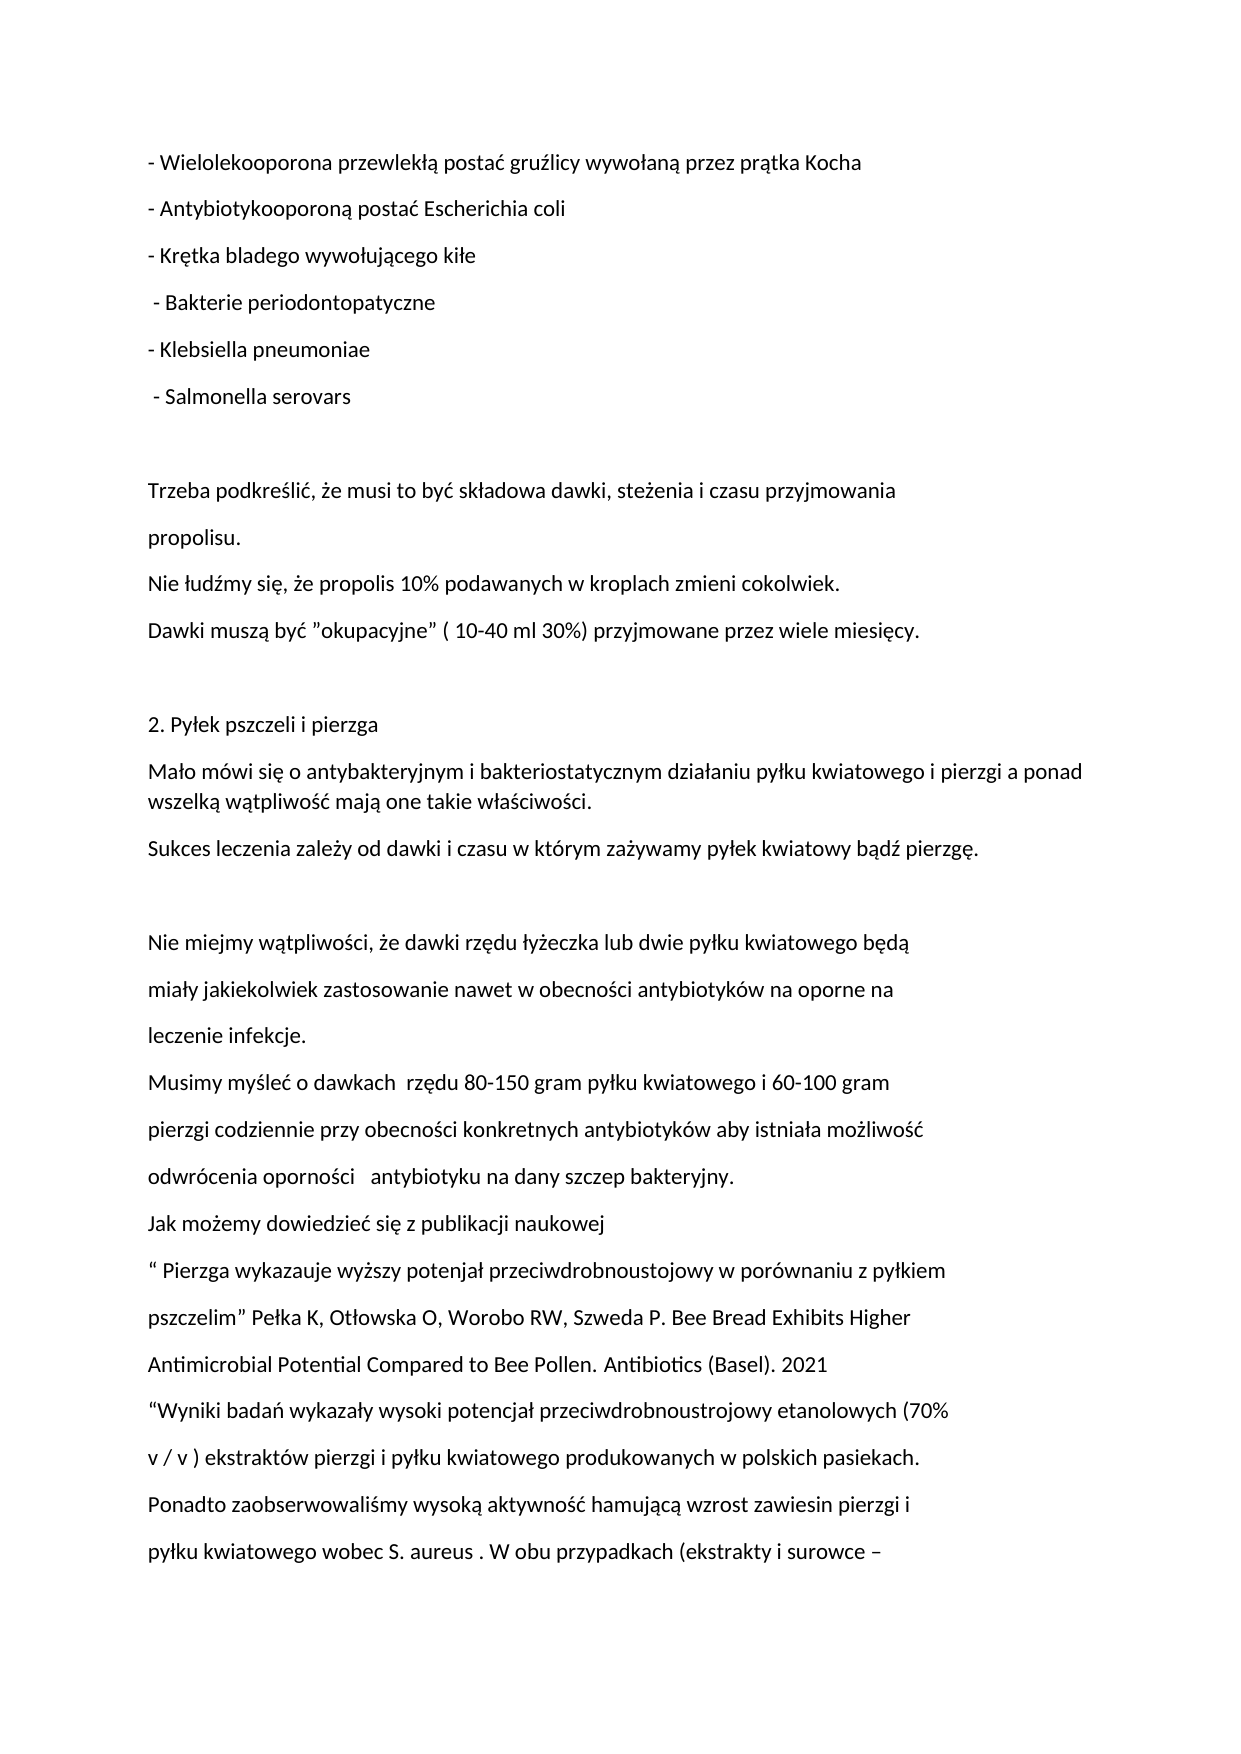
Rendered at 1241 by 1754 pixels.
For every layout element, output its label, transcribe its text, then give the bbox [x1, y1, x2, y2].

text - Klebsiella pneumoniae [148, 335, 1093, 363]
text 2. Pyłek pszczeli i pierzga [148, 710, 1093, 738]
text pyłku kwiatowego wobec S. aureus . W obu przypadkach (ekstrakty i surowce – [148, 1537, 1093, 1565]
text “ Pierzga wykazauje wyższy potenjał przeciwdrobnoustojowy w porównaniu z pyłkiem [148, 1256, 1093, 1284]
text - Antybiotykooporoną postać Escherichia coli [148, 194, 1093, 222]
text - Bakterie periodontopatyczne [148, 288, 1093, 316]
text leczenie infekcje. [148, 1022, 1093, 1049]
text propolisu. [148, 523, 1093, 551]
text Nie miejmy wątpliwości, że dawki rzędu łyżeczka lub dwie pyłku kwiatowego będą [148, 928, 1093, 956]
text “Wyniki badań wykazały wysoki potencjał przeciwdrobnoustrojowy etanolowych (70% [148, 1397, 1093, 1424]
text pierzgi codziennie przy obecności konkretnych antybiotyków aby istniała możliwość [148, 1115, 1093, 1143]
text Antimicrobial Potential Compared to Bee Pollen. Antibiotics (Basel). 2021 [148, 1350, 1093, 1378]
text - Wielolekooporona przewlekłą postać gruźlicy wywołaną przez prątka Kocha [148, 148, 1093, 176]
text Ponadto zaobserwowaliśmy wysoką aktywność hamującą wzrost zawiesin pierzgi i [148, 1490, 1093, 1518]
text v / v ) ekstraktów pierzgi i pyłku kwiatowego produkowanych w polskich pasiekach. [148, 1443, 1093, 1471]
text - Salmonella serovars [148, 382, 1093, 410]
text Sukces leczenia zależy od dawki i czasu w którym zażywamy pyłek kwiatowy bądź pierzgę. [148, 834, 1093, 862]
text Dawki muszą być ”okupacyjne” ( 10-40 ml 30%) przyjmowane przez wiele miesięcy. [148, 616, 1093, 644]
text Trzeba podkreślić, że musi to być składowa dawki, steżenia i czasu przyjmowania [148, 476, 1093, 504]
text Nie łudźmy się, że propolis 10% podawanych w kroplach zmieni cokolwiek. [148, 569, 1093, 597]
text Musimy myśleć o dawkach rzędu 80-150 gram pyłku kwiatowego i 60-100 gram [148, 1068, 1093, 1096]
text Jak możemy dowiedzieć się z publikacji naukowej [148, 1209, 1093, 1237]
text - Krętka bladego wywołującego kiłe [148, 241, 1093, 269]
text Mało mówi się o antybakteryjnym i bakteriostatycznym działaniu pyłku kwiatowego i pierzgi a ponad wszelką wątpliwość mają one takie właściwości. [148, 757, 1093, 815]
text pszczelim” Pełka K, Otłowska O, Worobo RW, Szweda P. Bee Bread Exhibits Higher [148, 1303, 1093, 1331]
text odwrócenia oporności antybiotyku na dany szczep bakteryjny. [148, 1162, 1093, 1190]
text miały jakiekolwiek zastosowanie nawet w obecności antybiotyków na oporne na [148, 975, 1093, 1003]
